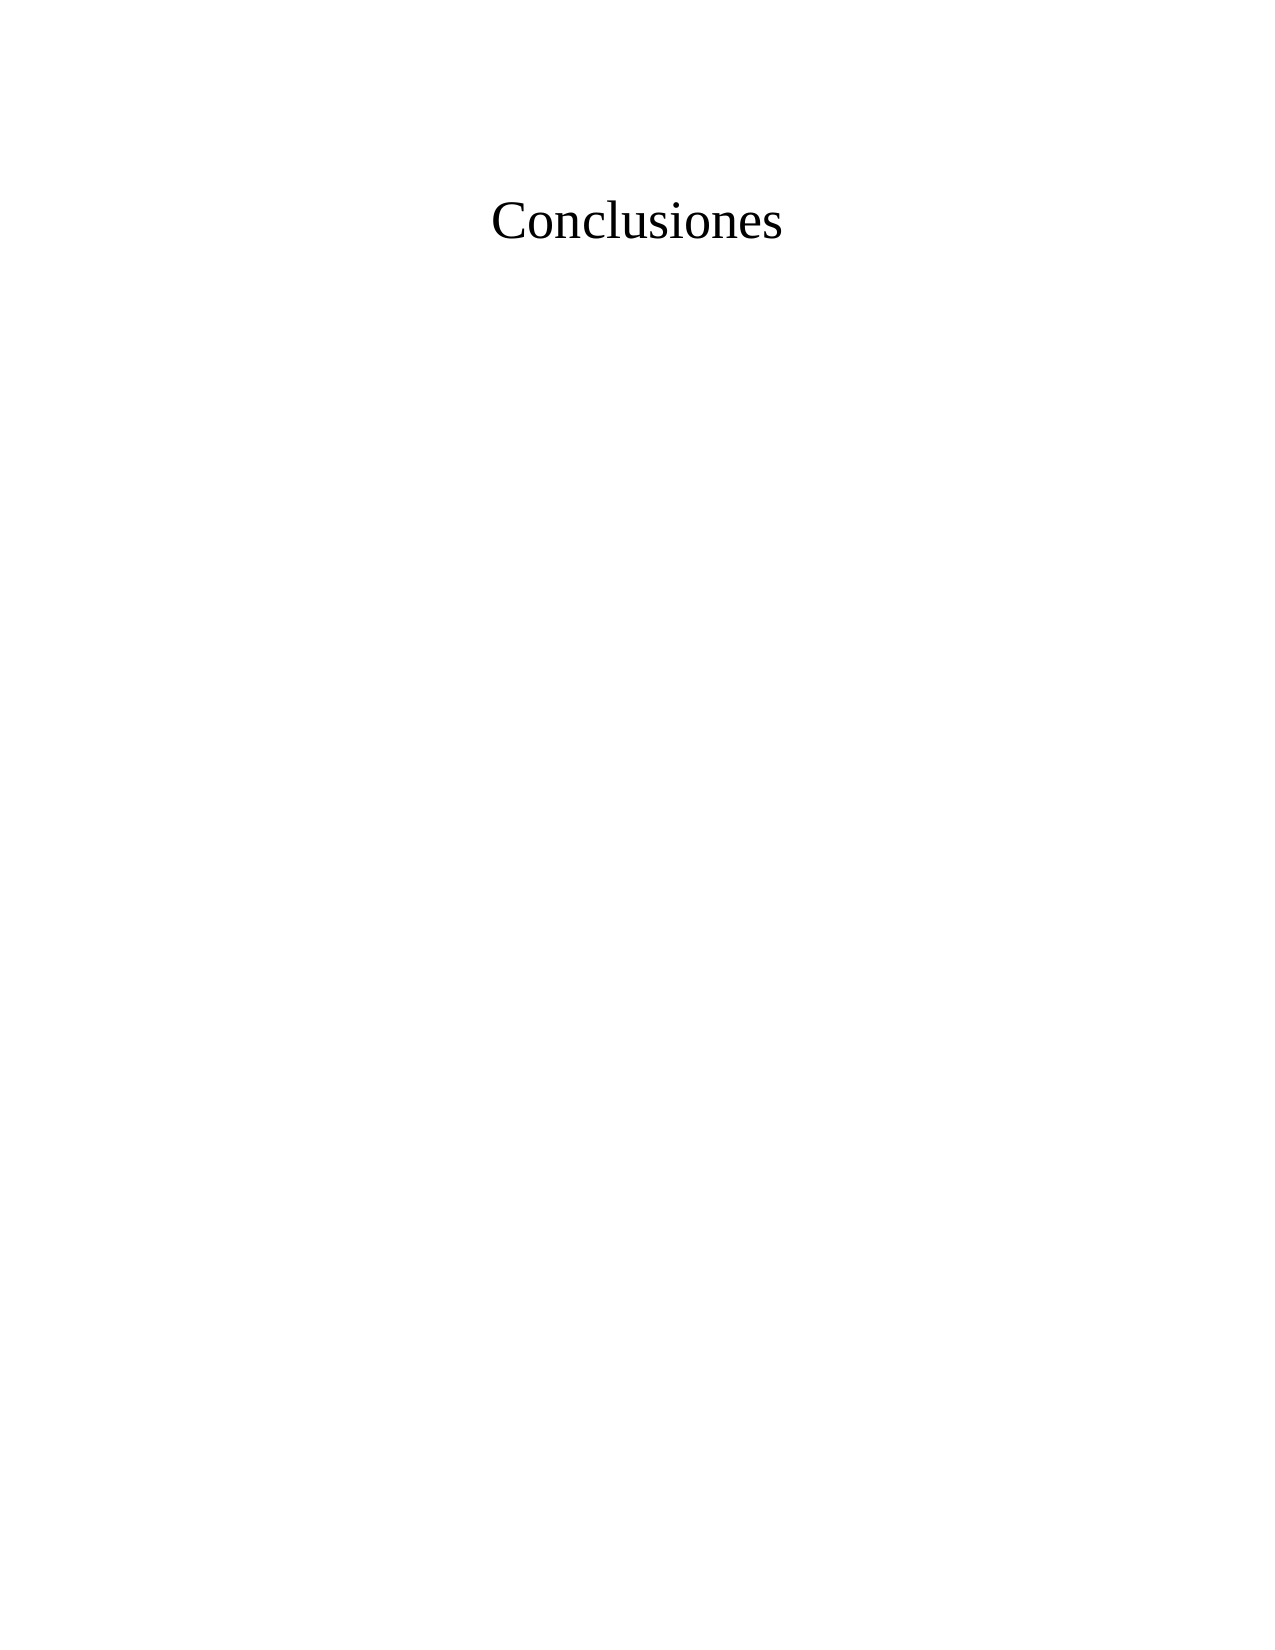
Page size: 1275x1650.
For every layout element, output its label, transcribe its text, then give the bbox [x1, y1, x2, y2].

subtitle Conclusiones [150, 187, 1125, 250]
